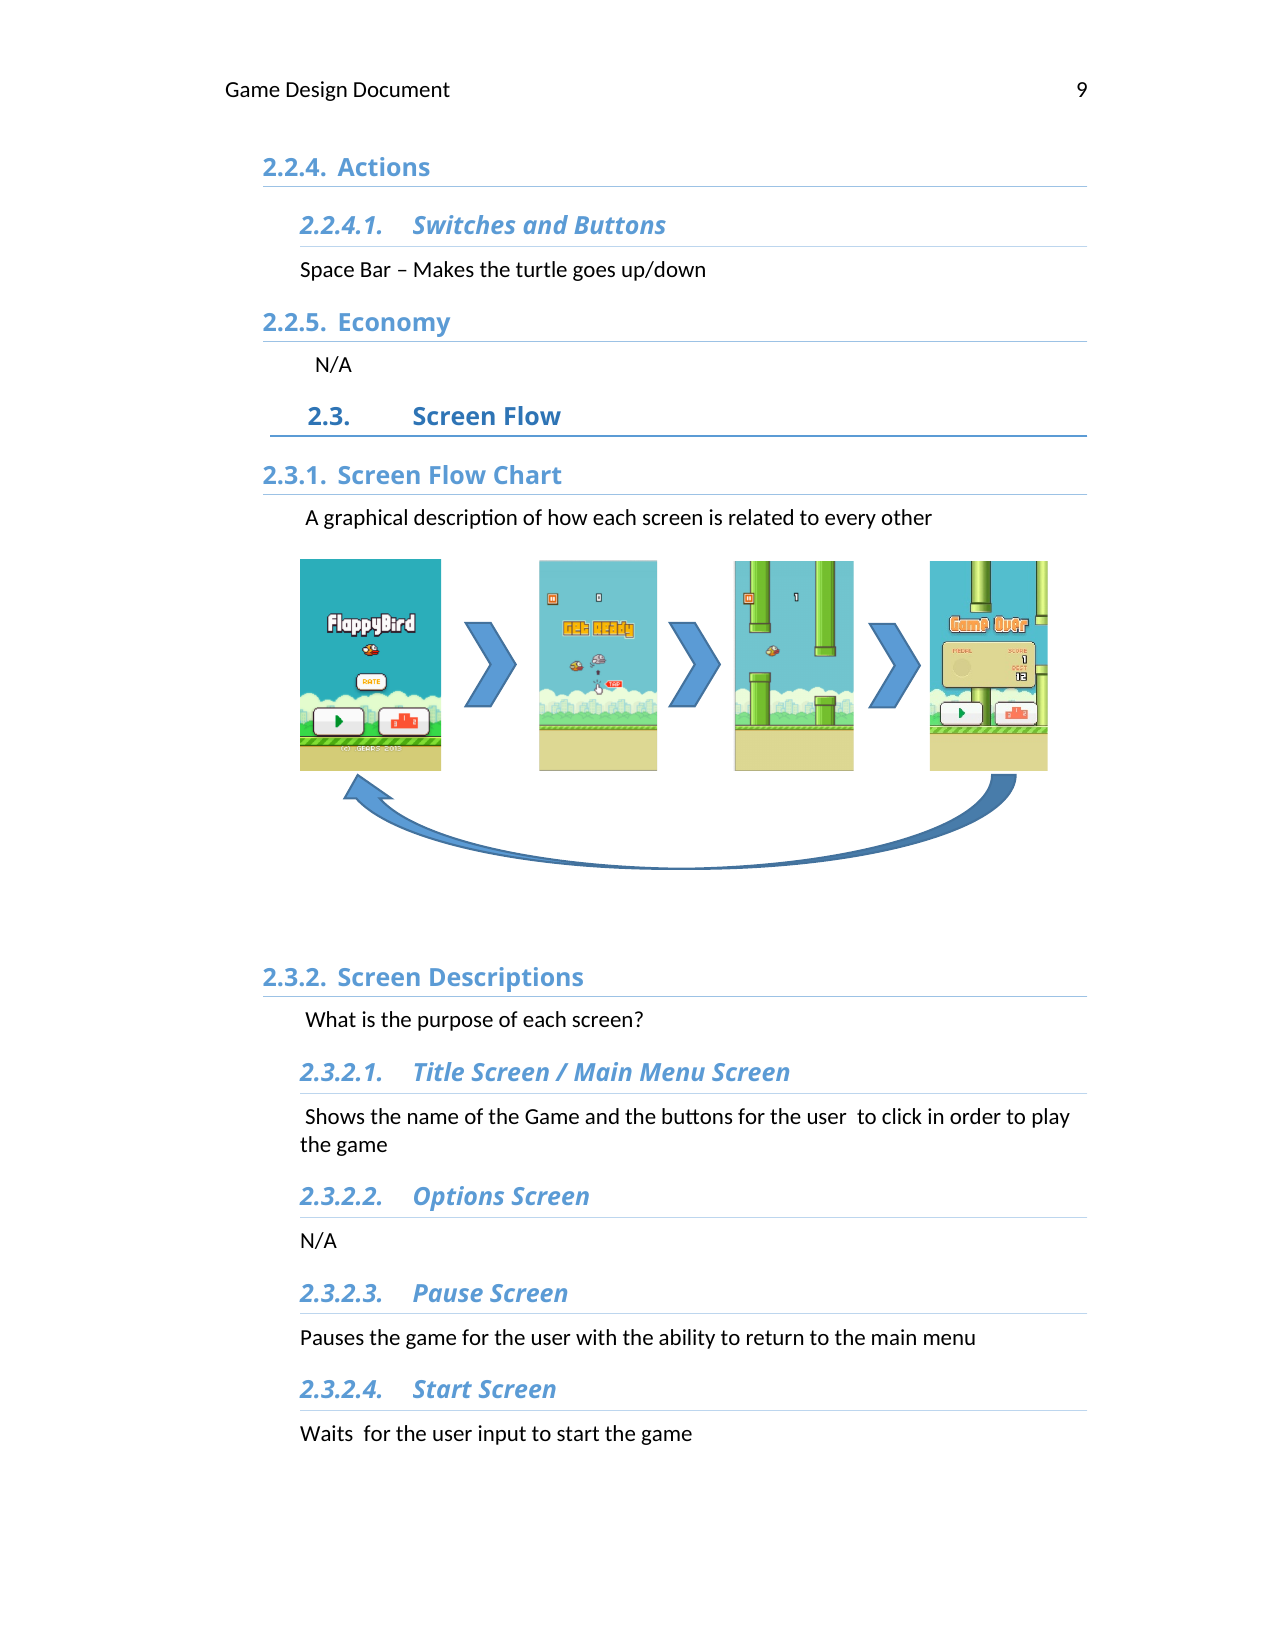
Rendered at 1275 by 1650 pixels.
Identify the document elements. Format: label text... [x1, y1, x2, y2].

picture [733, 561, 854, 771]
text Waits for the user input to start the game [262, 1419, 1087, 1447]
subtitle Start Screen [300, 1372, 1087, 1410]
subtitle Actions [262, 150, 1087, 187]
subtitle Options Screen [300, 1179, 1087, 1217]
text Pauses the game for the user with the ability to return to the main menu [262, 1323, 1087, 1351]
text N/A [262, 1226, 1087, 1254]
subtitle Screen Flow Chart [262, 458, 1087, 495]
text Shows the name of the Game and the buttons for the user to click in order to play the game [300, 1102, 1087, 1158]
subtitle Title Screen / Main Menu Screen [300, 1054, 1087, 1093]
text What is the purpose of each screen? [262, 1006, 1087, 1033]
subtitle Economy [262, 304, 1087, 342]
text A graphical description of how each screen is related to every other [262, 503, 1087, 531]
subtitle Switches and Buttons [300, 208, 1087, 246]
subtitle Screen Flow [270, 399, 1087, 435]
picture [929, 561, 1048, 771]
subtitle Screen Descriptions [262, 960, 1087, 997]
text N/A [315, 350, 1087, 378]
subtitle Pause Screen [300, 1275, 1087, 1313]
picture [300, 559, 442, 771]
picture [539, 560, 658, 771]
text Space Bar – Makes the turtle goes up/down [262, 256, 1087, 284]
